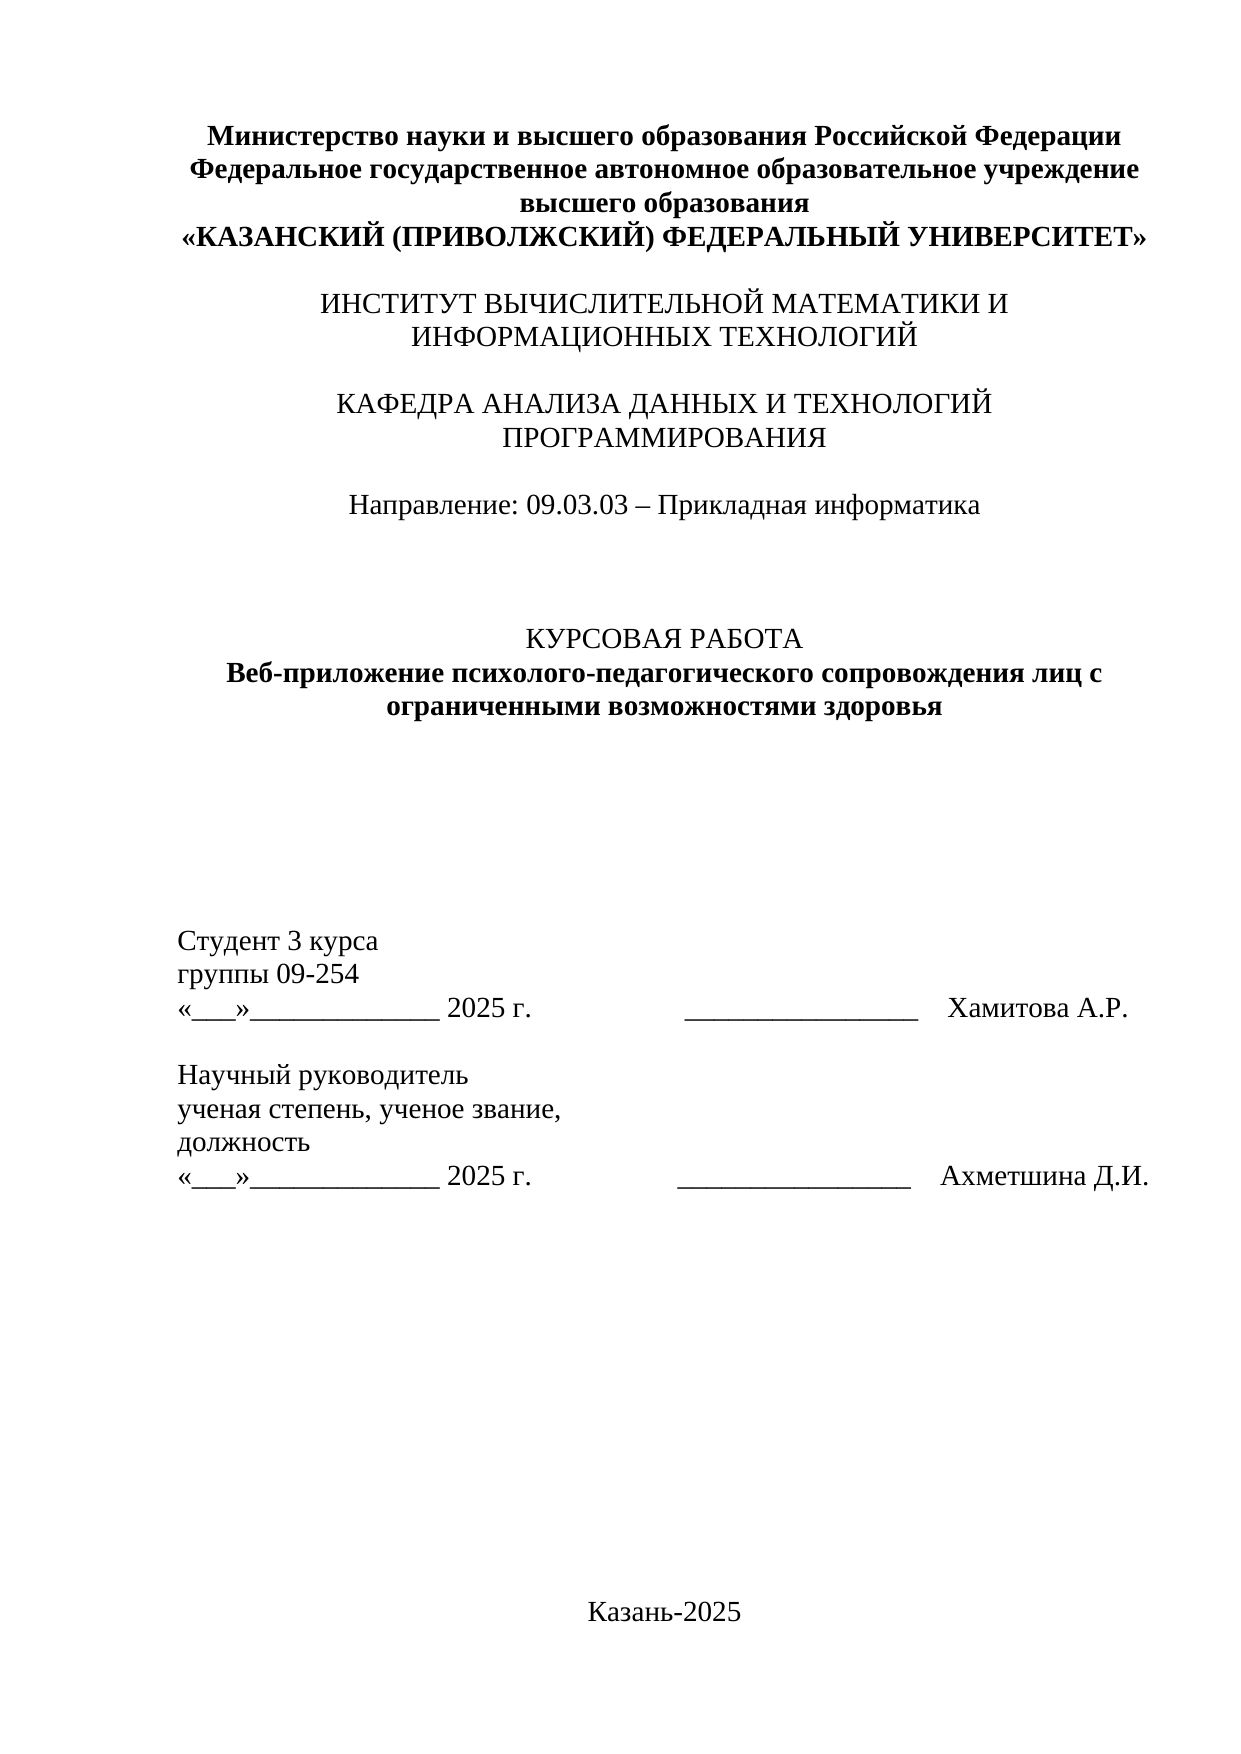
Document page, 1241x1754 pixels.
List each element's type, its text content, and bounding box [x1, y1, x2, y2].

text Научный руководитель [177, 1057, 1152, 1091]
text «___»_____________ 2025 г. ________________ Хамитова А.Р. [177, 990, 1152, 1024]
text Студент 3 курса [177, 923, 1152, 957]
text Министерство науки и высшего образования Российской Федерации Федеральное государственное автономное образовательное учреждение высшего образования [177, 118, 1152, 219]
text Веб-приложение психолого-педагогического сопровождения лиц с ограниченными возможностями здоровья [177, 655, 1152, 722]
text ИНСТИТУТ ВЫЧИСЛИТЕЛЬНОЙ МАТЕМАТИКИ И ИНФОРМАЦИОННЫХ ТЕХНОЛОГИЙ [177, 286, 1152, 353]
text КАФЕДРА АНАЛИЗА ДАННЫХ И ТЕХНОЛОГИЙ ПРОГРАММИРОВАНИЯ [177, 386, 1152, 453]
text группы 09-254 [177, 957, 1152, 990]
text Направление: 09.03.03 – Прикладная информатика [177, 487, 1152, 521]
text Казань-2025 [177, 1594, 1152, 1627]
text КУРСОВАЯ РАБОТА [177, 621, 1152, 655]
text ученая степень, ученое звание, [177, 1091, 1152, 1124]
text должность [177, 1124, 1152, 1158]
text «КАЗАНСКИЙ (ПРИВОЛЖСКИЙ) ФЕДЕРАЛЬНЫЙ УНИВЕРСИТЕТ» [177, 219, 1152, 252]
text «___»_____________ 2025 г. ________________ Ахметшина Д.И. [177, 1158, 1152, 1191]
